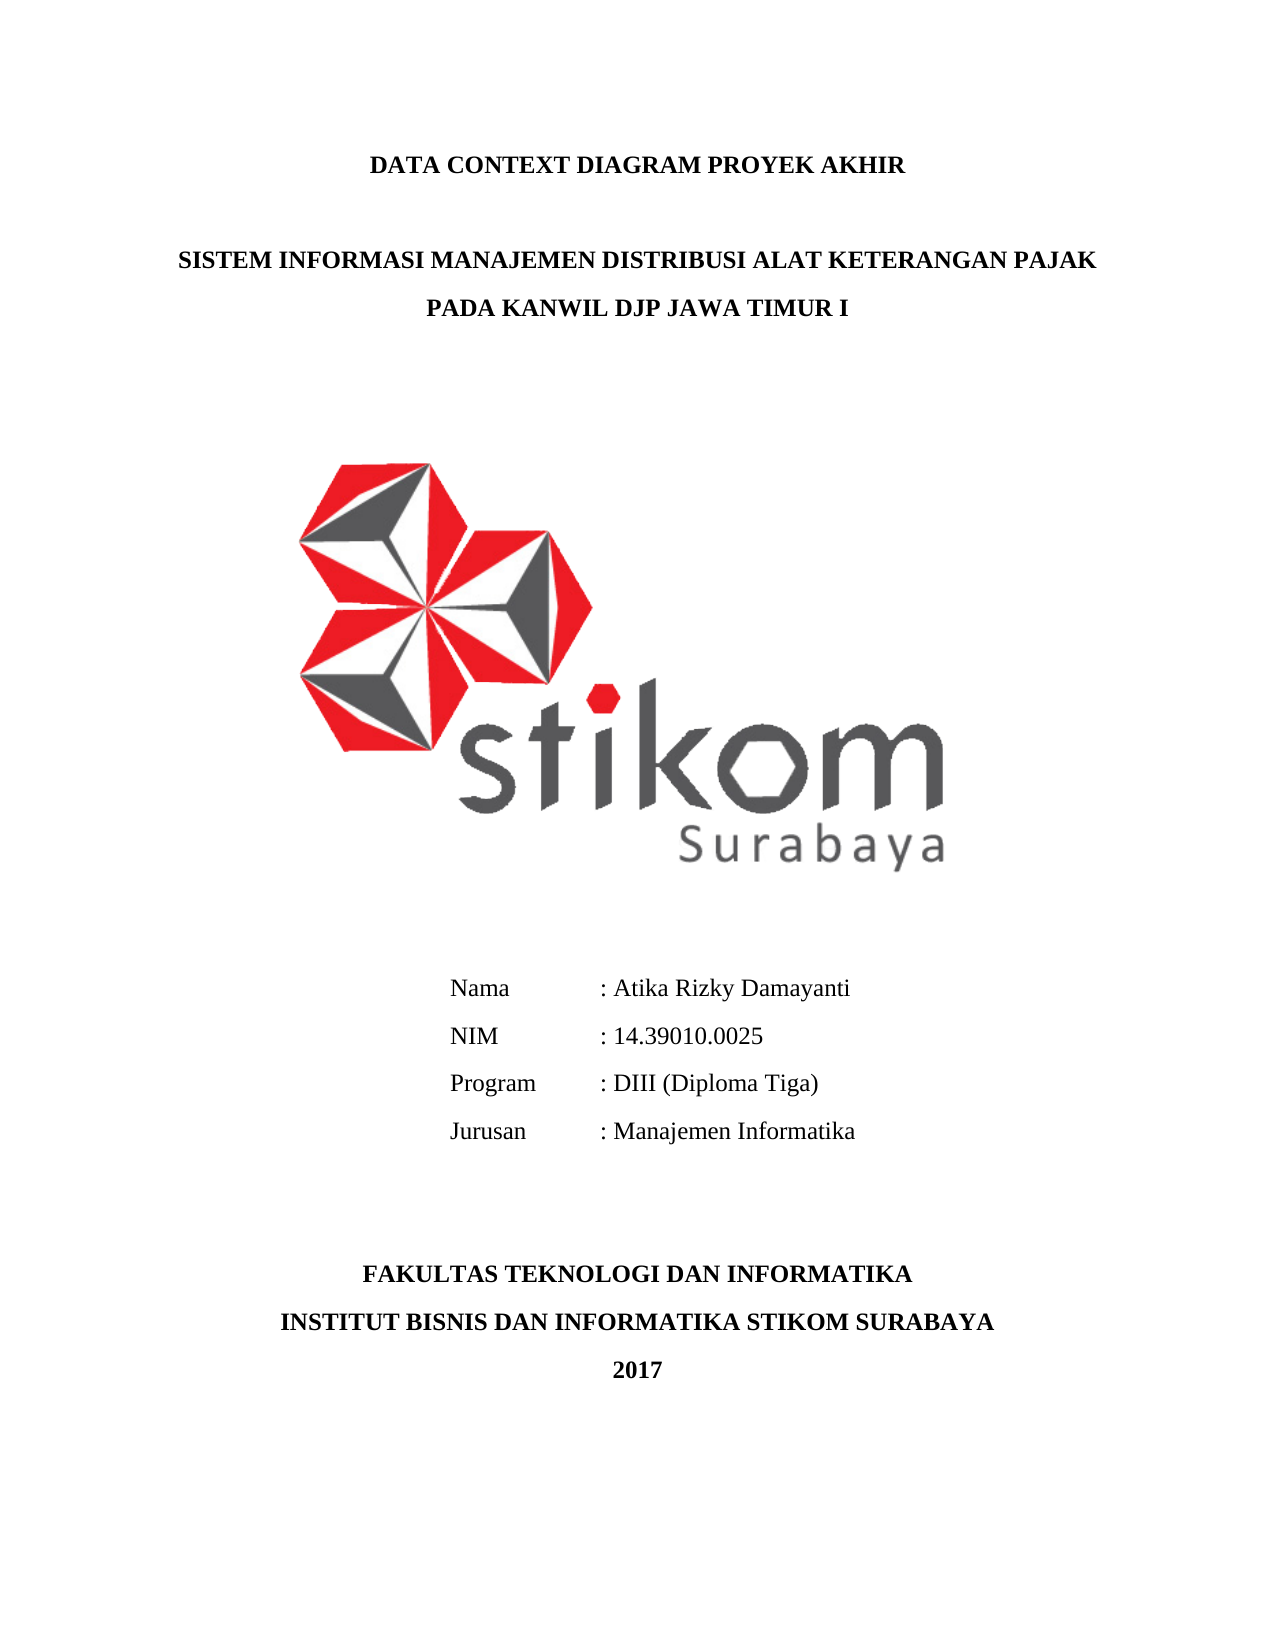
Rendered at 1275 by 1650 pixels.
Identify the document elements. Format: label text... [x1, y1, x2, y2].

text PADA KANWIL DJP JAWA TIMUR I [150, 293, 1125, 322]
text NIM : 14.39010.0025 [450, 1021, 1125, 1049]
text DATA CONTEXT DIAGRAM PROYEK AKHIR [150, 150, 1125, 179]
picture [224, 388, 1051, 907]
text SISTEM INFORMASI MANAJEMEN DISTRIBUSI ALAT KETERANGAN PAJAK [150, 245, 1125, 274]
text 2017 [150, 1355, 1125, 1383]
text Nama : Atika Rizky Damayanti [450, 973, 1125, 1002]
text Jurusan : Manajemen Informatika [450, 1116, 1125, 1145]
text INSTITUT BISNIS DAN INFORMATIKA STIKOM SURABAYA [150, 1307, 1125, 1336]
text FAKULTAS TEKNOLOGI DAN INFORMATIKA [150, 1259, 1125, 1288]
text Program : DIII (Diploma Tiga) [450, 1068, 1125, 1097]
